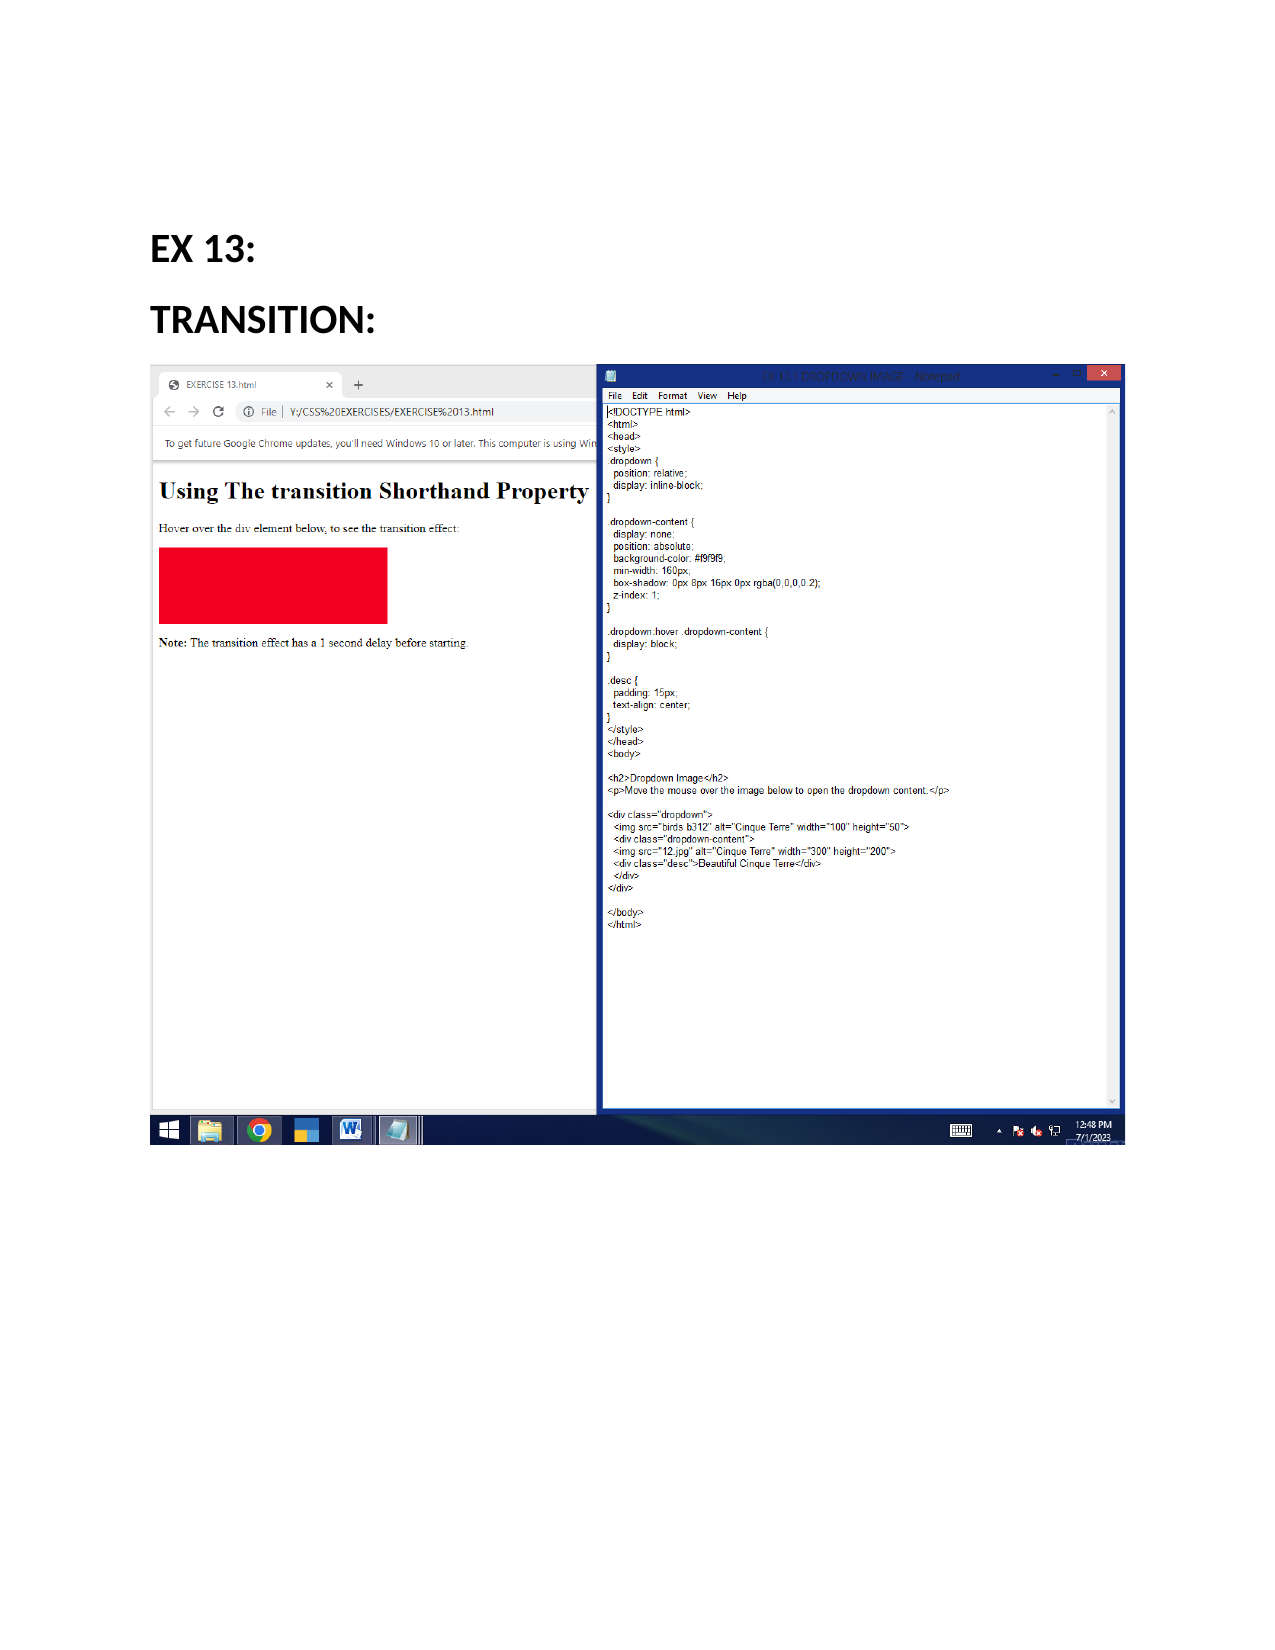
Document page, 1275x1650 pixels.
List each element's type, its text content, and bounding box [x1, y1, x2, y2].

text TRANSITION: [150, 293, 1125, 344]
picture [150, 364, 1125, 1145]
text EX 13: [150, 222, 1125, 272]
